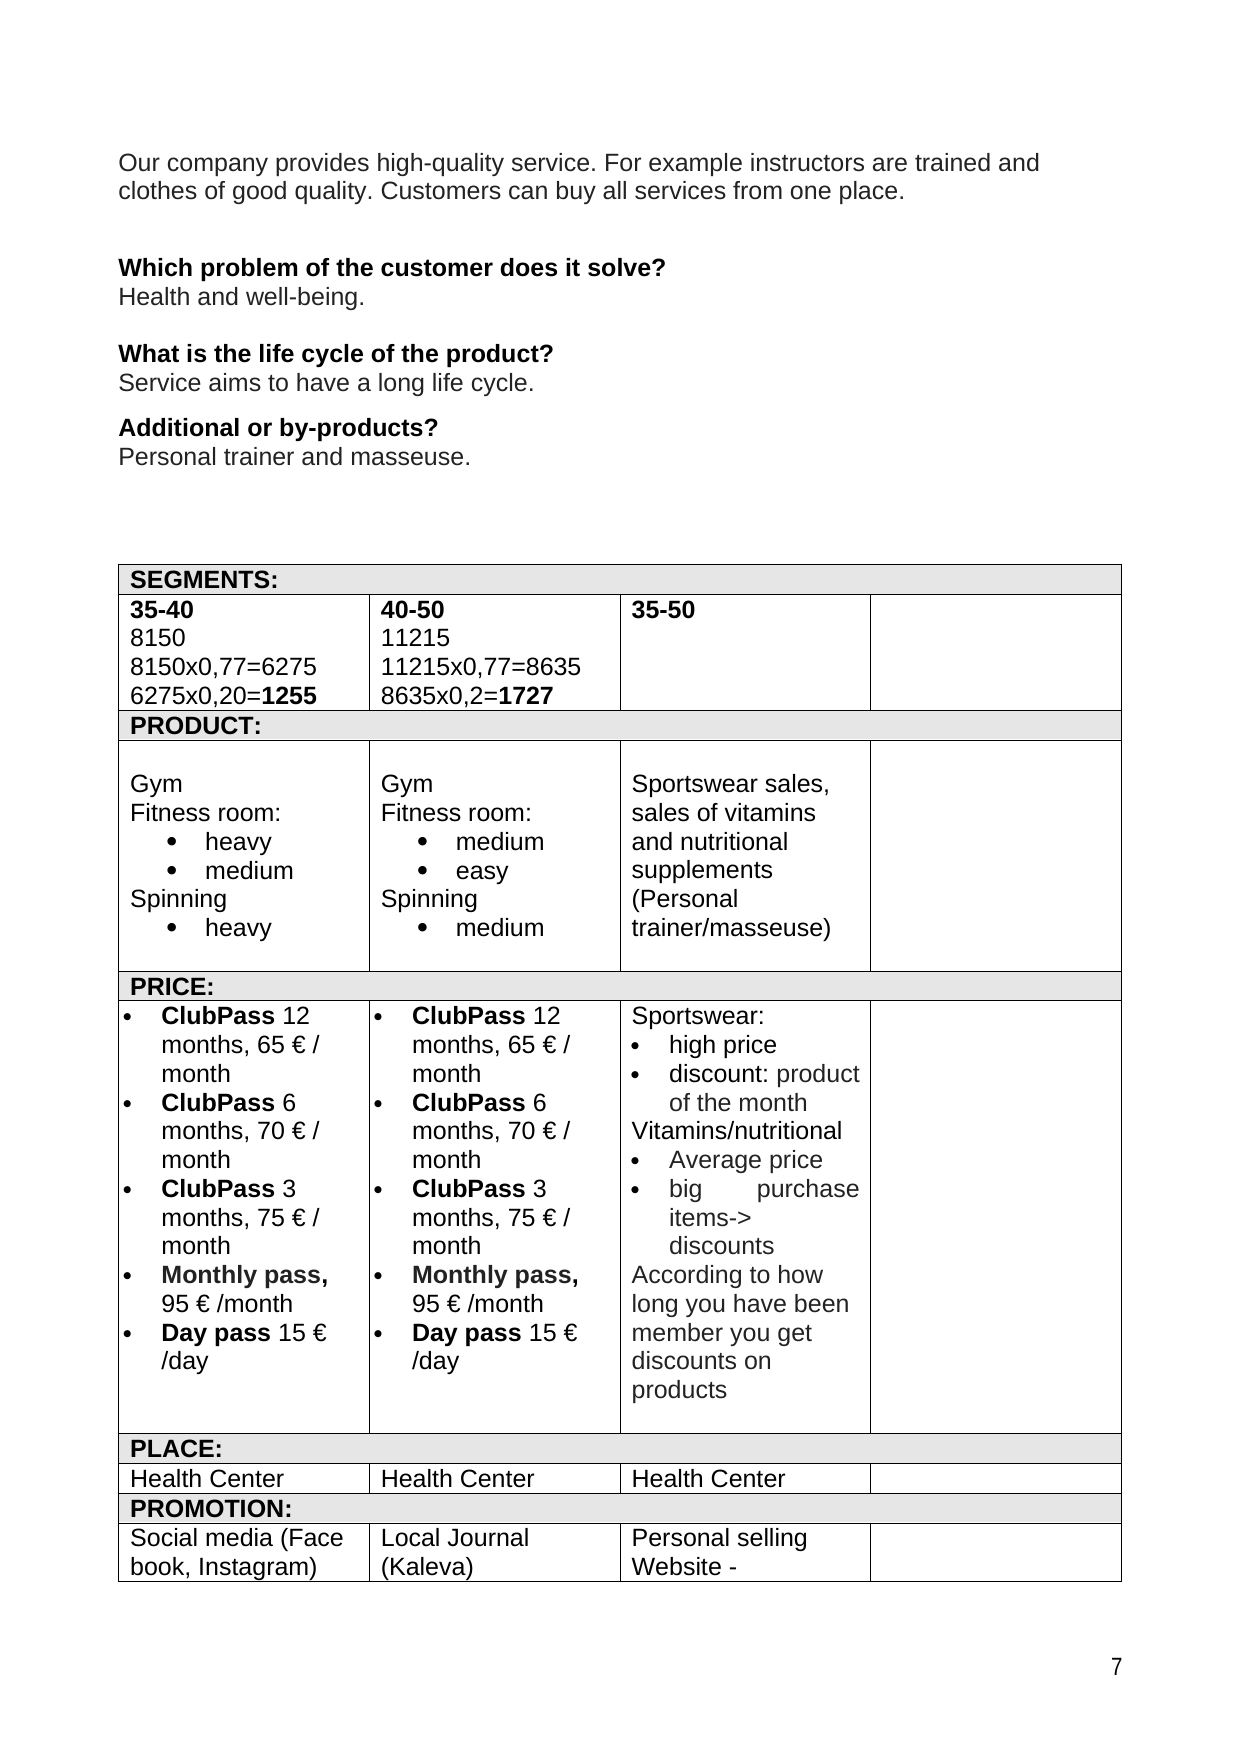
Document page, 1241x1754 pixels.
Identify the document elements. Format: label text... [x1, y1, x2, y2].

table_cell 40-50 11215 11215x0,77=8635 8635x0,2=1727 [370, 595, 620, 710]
table_cell ClubPass 12 months, 65 € / month ClubPass 6 months, 70 € / month ClubPass 3 months, 75 € / month Monthly pass, 95 € /month Day pass 15 € /day [370, 1001, 620, 1433]
table_cell [871, 1001, 1121, 1433]
table_cell Health Center [370, 1464, 620, 1493]
table_cell Gym Fitness room: medium easy Spinning medium [370, 741, 620, 971]
table_cell ClubPass 12 months, 65 € / month ClubPass 6 months, 70 € / month ClubPass 3 months, 75 € / month Monthly pass, 95 € /month Day pass 15 € /day [119, 1001, 369, 1433]
table_cell 35-50 [621, 595, 870, 710]
table_cell 35-40 8150 8150x0,77=6275 6275x0,20=1255 [119, 595, 369, 710]
table_cell Sportswear sales, sales of vitamins and nutritional supplements (Personal trainer/masseuse) [621, 741, 870, 971]
table_cell [871, 595, 1121, 710]
table_cell [871, 1464, 1121, 1493]
table_cell Sportswear: high price discount: product of the month Vitamins/nutritional Average price big purchase items-> discounts According to how long you have been member you get discounts on products [621, 1001, 870, 1433]
text Personal trainer and masseuse. [118, 442, 1122, 471]
text Our company provides high-quality service. For example instructors are trained and clothes of good quality. Customers can buy all services from one place. [118, 148, 1122, 205]
text Which problem of the customer does it solve? [118, 253, 1122, 282]
text Additional or by-products? [118, 413, 1122, 442]
table_cell Health Center [119, 1464, 369, 1493]
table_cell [119, 1524, 369, 1581]
table_cell PLACE: [119, 1434, 1121, 1463]
table_cell Health Center [621, 1464, 870, 1493]
table_cell PRODUCT: [119, 711, 1121, 739]
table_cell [621, 1524, 870, 1581]
table_cell PROMOTION: [119, 1494, 1121, 1522]
text Service aims to have a long life cycle. [118, 368, 1122, 397]
table_cell [871, 1524, 1121, 1581]
table_cell [871, 741, 1121, 971]
table_cell PRICE: [119, 972, 1121, 1000]
text What is the life cycle of the product? [118, 339, 1122, 368]
table_cell Gym Fitness room: heavy medium Spinning heavy [119, 741, 369, 971]
text Health and well-being. [118, 282, 1122, 310]
table_header SEGMENTS: [119, 565, 1121, 594]
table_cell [370, 1524, 620, 1581]
